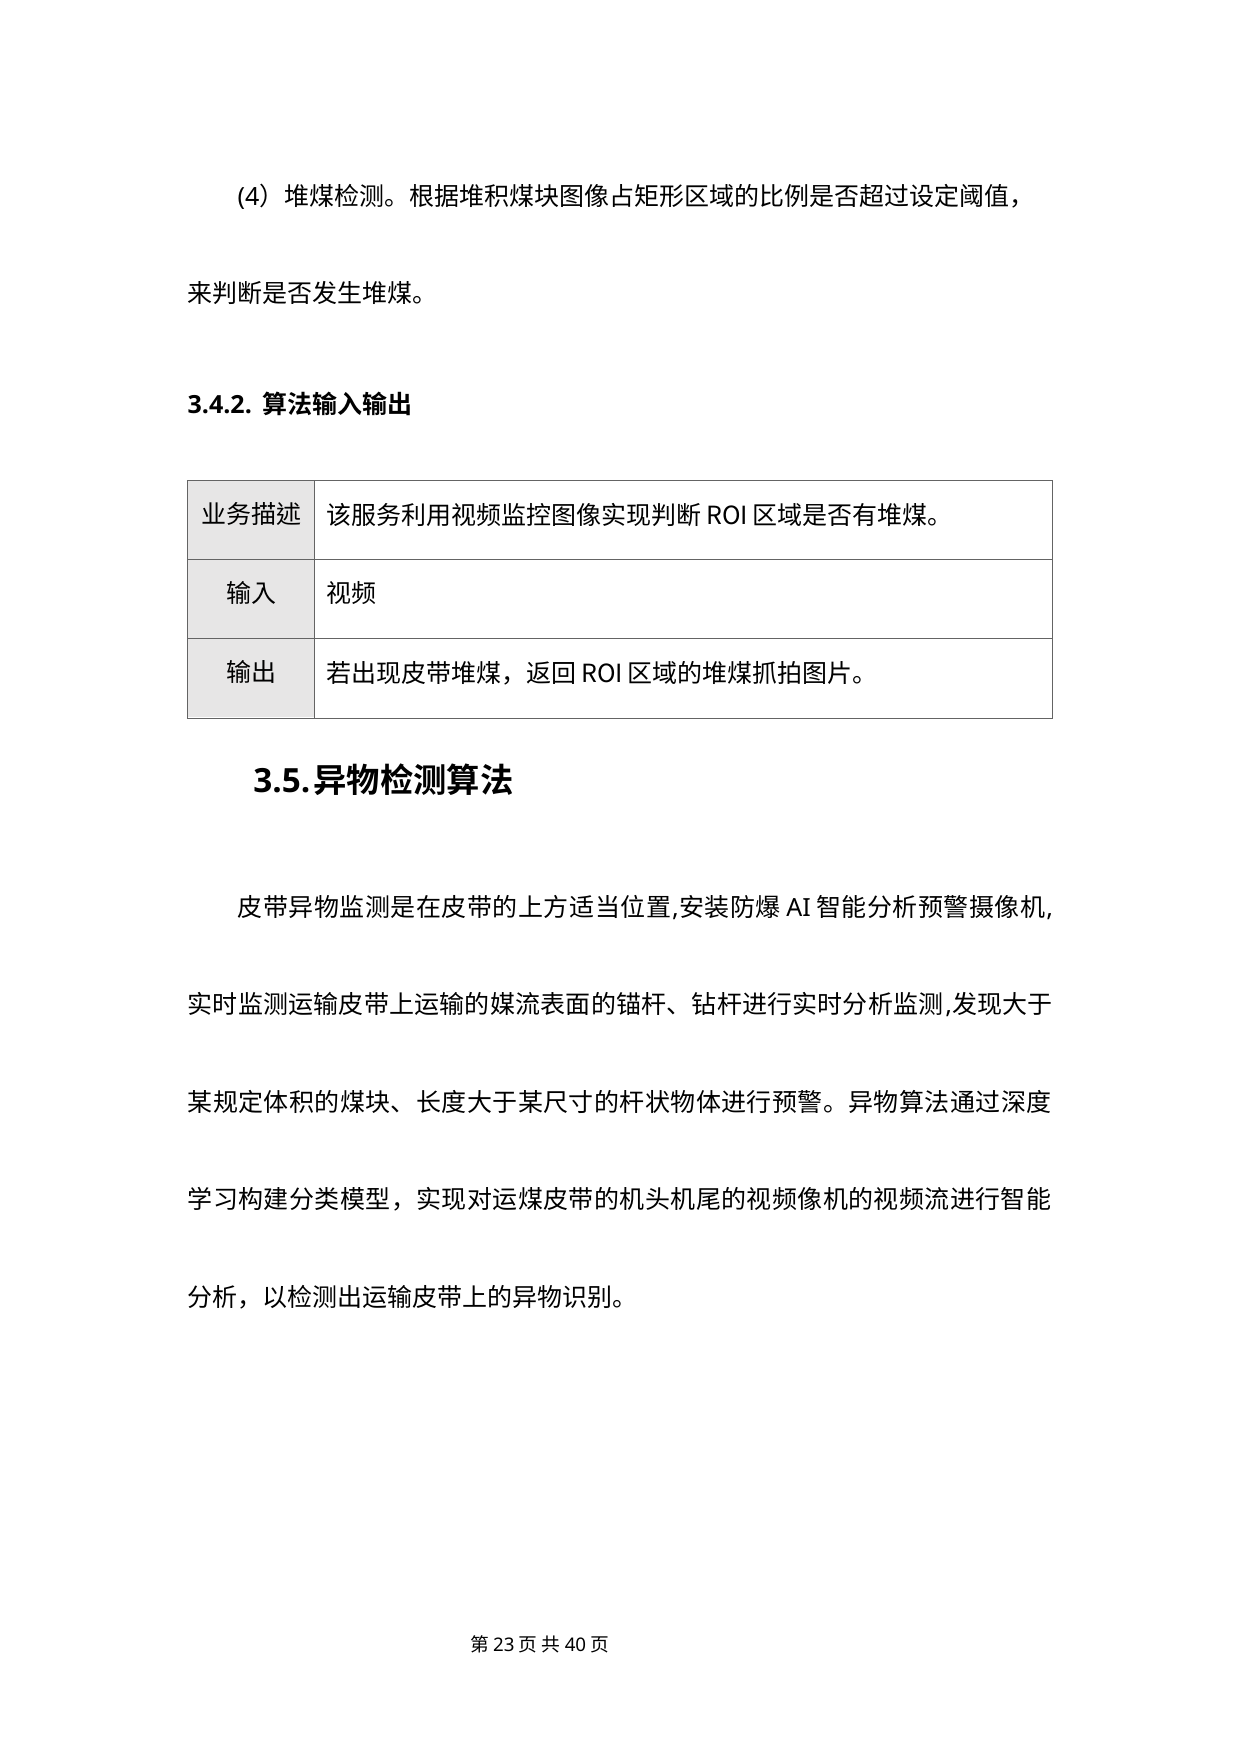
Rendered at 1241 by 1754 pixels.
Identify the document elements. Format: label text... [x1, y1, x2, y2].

table_cell 输出 [188, 639, 314, 717]
text (4）堆煤检测。根据堆积煤块图像占矩形区域的比例是否超过设定阈值，来判断是否发生堆煤。 [187, 162, 1053, 324]
table_header 该服务利用视频监控图像实现判断ROI区域是否有堆煤。 [315, 481, 1052, 559]
table_cell 若出现皮带堆煤，返回ROI区域的堆煤抓拍图片。 [315, 639, 1052, 717]
subtitle 异物检测算法 [253, 746, 1053, 811]
text 皮带异物监测是在皮带的上方适当位置,安装防爆AI智能分析预警摄像机,实时监测运输皮带上运输的媒流表面的锚杆、钻杆进行实时分析监测,发现大于某规定体积的煤块、长度大于某尺寸的杆状物体进行预警。异物算法通过深度学习构建分类模型，实现对运煤皮带的机头机尾的视频像机的视频流进行智能分析，以检测出运输皮带上的异物识别。 [187, 873, 1053, 1328]
table_cell 输入 [188, 560, 314, 638]
table_cell 视频 [315, 560, 1052, 638]
table_header 业务描述 [188, 481, 314, 559]
subtitle 算法输入输出 [187, 370, 1053, 435]
